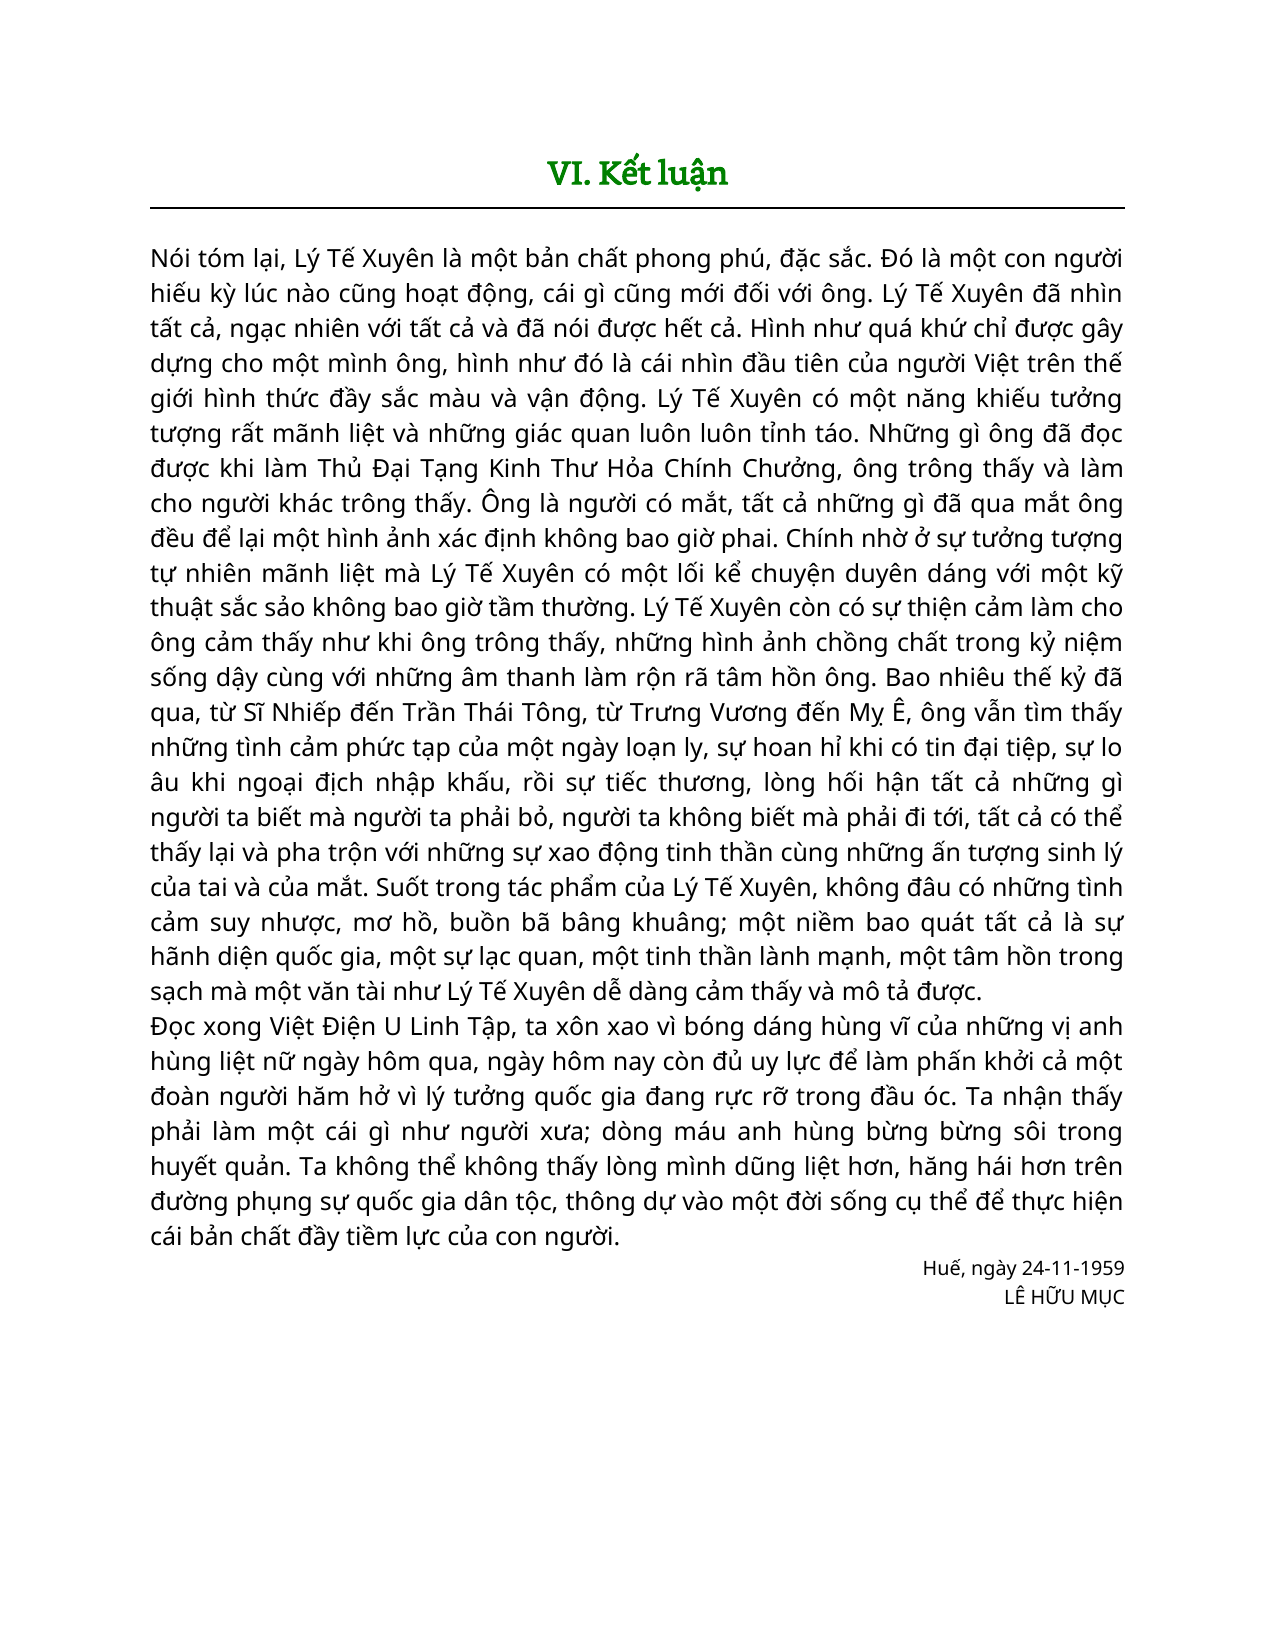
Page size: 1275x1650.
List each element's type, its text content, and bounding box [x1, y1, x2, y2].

text LÊ HỮU MỤC [150, 1281, 1125, 1310]
text Nói tóm lại, Lý Tế Xuyên là một bản chất phong phú, đặc sắc. Đó là một con người hiếu kỳ lúc nào cũng hoạt động, cái gì cũng mới đối với ông. Lý Tế Xuyên đã nhìn tất cả, ngạc nhiên với tất cả và đã nói được hết cả. Hình như quá khứ chỉ được gây dựng cho một mình ông, hình như đó là cái nhìn đầu tiên của người Việt trên thế giới hình thức đầy sắc màu và vận động. Lý Tế Xuyên có một năng khiếu tưởng tượng rất mãnh liệt và những giác quan luôn luôn tỉnh táo. Những gì ông đã đọc được khi làm Thủ Đại Tạng Kinh Thư Hỏa Chính Chưởng, ông trông thấy và làm cho người khác trông thấy. Ông là người có mắt, tất cả những gì đã qua mắt ông đều để lại một hình ảnh xác định không bao giờ phai. Chính nhờ ở sự tưởng tượng tự nhiên mãnh liệt mà Lý Tế Xuyên có một lối kể chuyện duyên dáng với một kỹ thuật sắc sảo không bao giờ tầm thường. Lý Tế Xuyên còn có sự thiện cảm làm cho ông cảm thấy như khi ông trông thấy, những hình ảnh chồng chất trong kỷ niệm sống dậy cùng với những âm thanh làm rộn rã tâm hồn ông. Bao nhiêu thế kỷ đã qua, từ Sĩ Nhiếp đến Trần Thái Tông, từ Trưng Vương đến Mỵ Ê, ông vẫn tìm thấy những tình cảm phức tạp của một ngày loạn ly, sự hoan hỉ khi có tin đại tiệp, sự lo âu khi ngoại địch nhập khấu, rồi sự tiếc thương, lòng hối hận tất cả những gì người ta biết mà người ta phải bỏ, người ta không biết mà phải đi tới, tất cả có thể thấy lại và pha trộn với những sự xao động tinh thần cùng những ấn tượng sinh lý của tai và của mắt. Suốt trong tác phẩm của Lý Tế Xuyên, không đâu có những tình cảm suy nhược, mơ hồ, buồn bã bâng khuâng; một niềm bao quát tất cả là sự hãnh diện quốc gia, một sự lạc quan, một tinh thần lành mạnh, một tâm hồn trong sạch mà một văn tài như Lý Tế Xuyên dễ dàng cảm thấy và mô tả được. [150, 240, 1125, 1008]
text Đọc xong Việt Điện U Linh Tập, ta xôn xao vì bóng dáng hùng vĩ của những vị anh hùng liệt nữ ngày hôm qua, ngày hôm nay còn đủ uy lực để làm phấn khởi cả một đoàn người hăm hở vì lý tưởng quốc gia đang rực rỡ trong đầu óc. Ta nhận thấy phải làm một cái gì như người xưa; dòng máu anh hùng bừng bừng sôi trong huyết quản. Ta không thể không thấy lòng mình dũng liệt hơn, hăng hái hơn trên đường phụng sự quốc gia dân tộc, thông dự vào một đời sống cụ thể để thực hiện cái bản chất đầy tiềm lực của con người. [150, 1008, 1125, 1252]
text Huế, ngày 24-11-1959 [150, 1252, 1125, 1281]
text VI. Kết luận [150, 150, 1125, 207]
